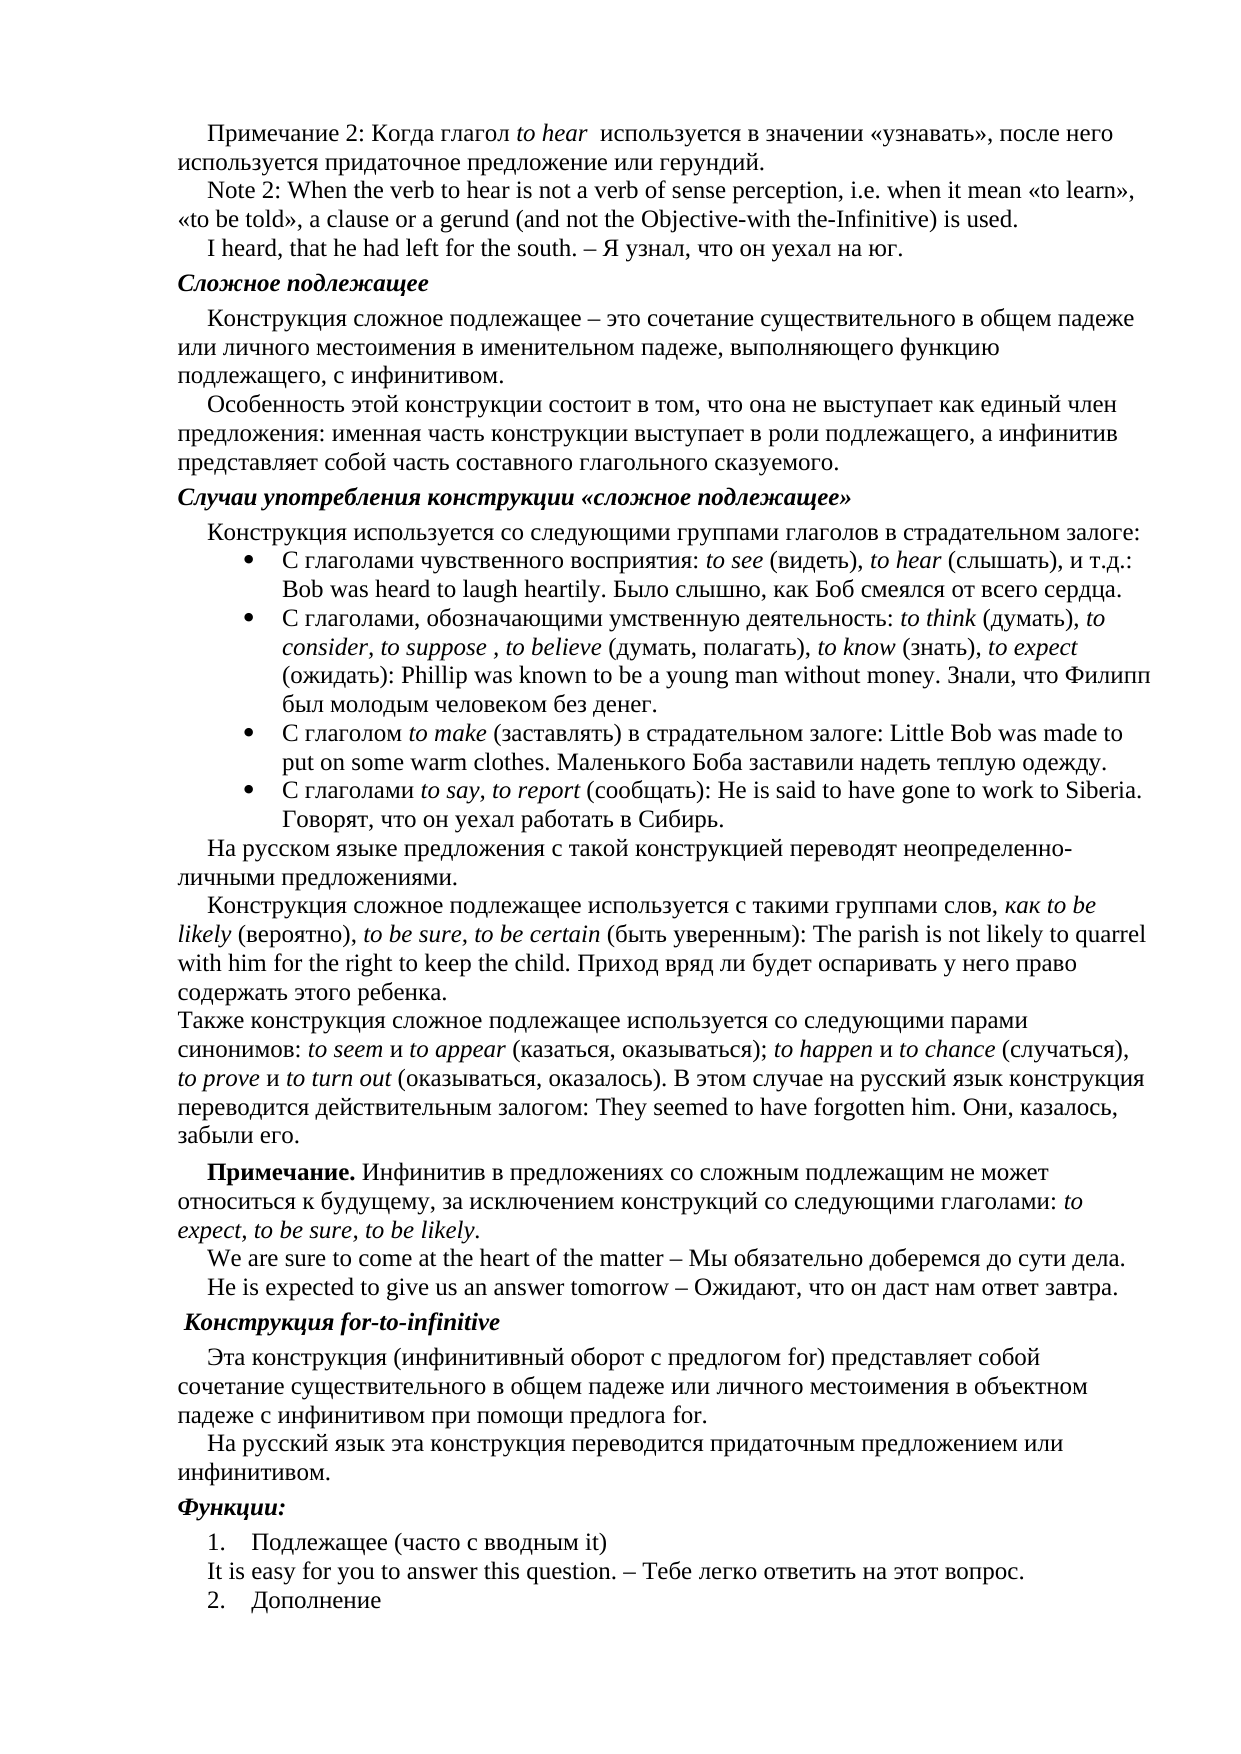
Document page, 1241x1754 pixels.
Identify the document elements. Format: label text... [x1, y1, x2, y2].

text Случаи употребления конструкции «сложное подлежащее» [177, 482, 1152, 511]
text Функции: [177, 1492, 1152, 1521]
text Сложное подлежащее [177, 268, 1152, 297]
text Конструкция используется со следующими группами глаголов в страдательном залоге: [177, 517, 1152, 546]
text Примечание 2: Когда глагол to hear используется в значении «узнавать», после него используется придаточное предложение или герундий. [177, 118, 1152, 176]
text Конструкция сложное подлежащее используется с такими группами слов, как to be likely (вероятно), to be sure, to be certain (быть уверенным): The parish is not likely to quarrel with him for the right to keep the child. Приход вряд ли будет оспаривать у него право содержать этого ребенка. [177, 891, 1152, 1006]
list С глаголами, обозначающими умственную деятельность: to think (думать), to consider, to suppose , to believe (думать, полагать), to know (знать), to expect (ожидать): Phillip was known to be a young man without money. Знали, что Филипп был молодым человеком без денег. [244, 603, 1152, 718]
text We are sure to come at the heart of the matter – Мы обязательно доберемся до сути дела. [177, 1243, 1152, 1272]
text Особенность этой конструкции состоит в том, что она не выступает как единый член предложения: именная часть конструкции выступает в роли подлежащего, а инфинитив представляет собой часть составного глагольного сказуемого. [177, 389, 1152, 476]
list Подлежащее (часто с вводным it) [177, 1527, 1140, 1556]
text He is expected to give us an answer tomorrow – Ожидают, что он даст нам ответ завтра. [177, 1272, 1152, 1301]
text I heard, that he had left for the south. – Я узнал, что он уехал на юг. [177, 233, 1152, 262]
text Конструкция сложное подлежащее – это сочетание существительного в общем падеже или личного местоимения в именительном падеже, выполняющего функцию подлежащего, с инфинитивом. [177, 303, 1152, 389]
text Эта конструкция (инфинитивный оборот с предлогом for) представляет собой сочетание существительного в общем падеже или личного местоимения в объектном падеже с инфинитивом при помощи предлога for. [177, 1342, 1152, 1428]
list С глаголом to make (заставлять) в страдательном залоге: Little Bob was made to put on some warm clothes. Маленького Боба заставили надеть теплую одежду. [244, 718, 1152, 776]
list Дополнение [177, 1585, 1140, 1613]
text Конструкция for-to-infinitive [177, 1307, 1152, 1336]
text Также конструкция сложное подлежащее используется со следующими парами синонимов: to seem и to appear (казаться, оказываться); to happen и to chance (случаться), to prove и to turn out (оказываться, оказалось). В этом случае на русский язык конструкция переводится действительным залогом: They seemed to have forgotten him. Они, казалось, забыли его. [177, 1006, 1152, 1149]
text На русском языке предложения с такой конструкцией переводят неопределенно-личными предложениями. [177, 833, 1152, 891]
text На русский язык эта конструкция переводится придаточным предложением или инфинитивом. [177, 1428, 1152, 1486]
list С глаголами чувственного восприятия: to see (видеть), to hear (слышать), и т.д.: Bob was heard to laugh heartily. Было слышно, как Боб смеялся от всего сердца. [244, 546, 1152, 603]
text Примечание. Инфинитив в предложениях со сложным подлежащим не может относиться к будущему, за исключением конструкций со следующими глаголами: to expect, to be sure, to be likely. [177, 1157, 1152, 1243]
list С глаголами to say, to report (сообщать): He is said to have gone to work to Siberia. Говорят, что он уехал работать в Сибирь. [244, 776, 1152, 833]
text Note 2: When the verb to hear is not a verb of sense perception, i.e. when it mean «to learn», «to be told», a clause or a gerund (and not the Objective-with the-Infinitive) is used. [177, 176, 1152, 233]
text It is easy for you to answer this question. – Тебе легко ответить на этот вопрос. [177, 1556, 1152, 1585]
